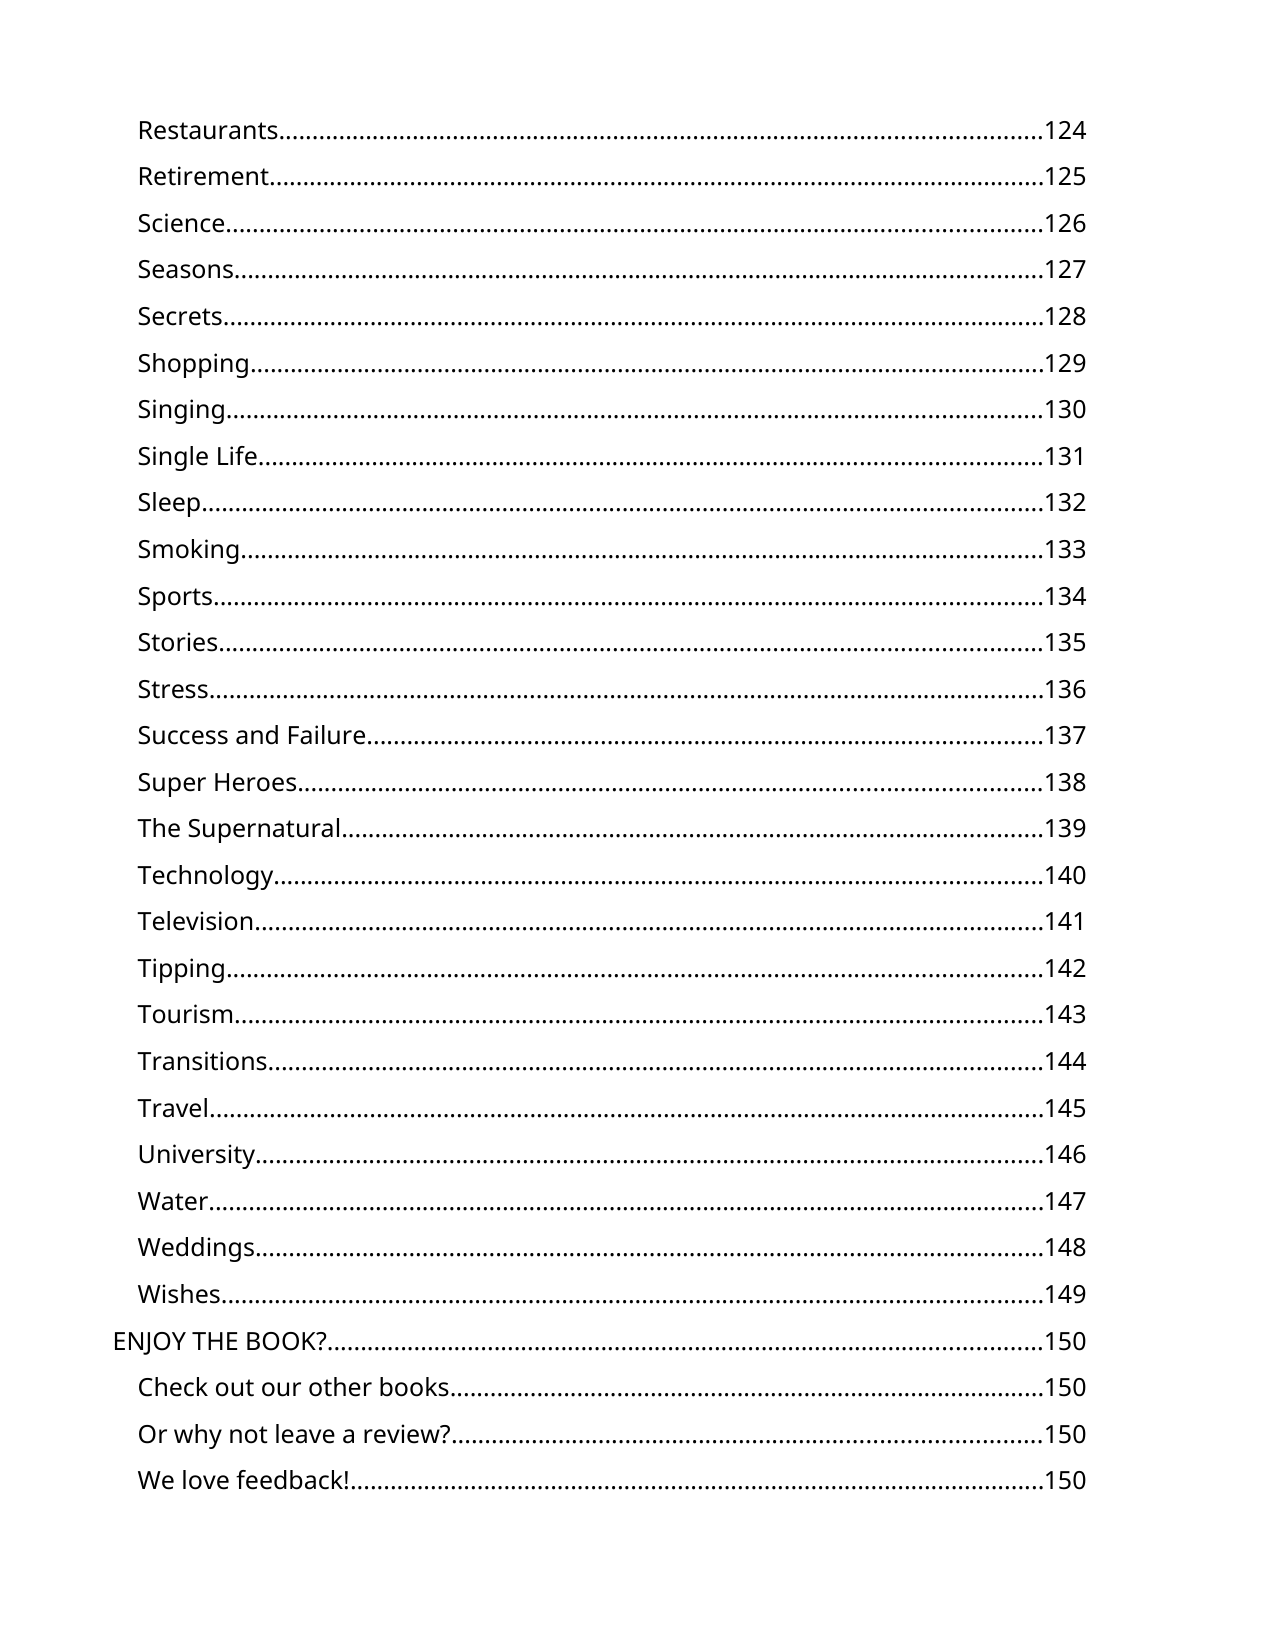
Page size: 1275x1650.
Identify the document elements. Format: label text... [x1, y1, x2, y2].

text Wishes 149 [137, 1277, 1162, 1311]
text Stress 136 [137, 671, 1162, 705]
text The Supernatural 139 [137, 811, 1162, 845]
text Super Heroes 138 [137, 764, 1162, 798]
text Tourism 143 [137, 997, 1162, 1031]
text Success and Failure 137 [137, 718, 1162, 752]
text University 146 [137, 1137, 1162, 1171]
text Transitions 144 [137, 1044, 1162, 1078]
text Retirement 125 [137, 159, 1162, 193]
text Television 141 [137, 904, 1162, 938]
text Single Life 131 [137, 438, 1162, 472]
text We love feedback! 150 [137, 1463, 1162, 1497]
text Singing 130 [137, 392, 1162, 426]
text Sports 134 [137, 578, 1162, 612]
text ENJOY THE BOOK? 150 [112, 1323, 1162, 1357]
text Sleep 132 [137, 485, 1162, 519]
text Science 126 [137, 206, 1162, 240]
text Shopping 129 [137, 345, 1162, 379]
text Weddings 148 [137, 1230, 1162, 1264]
text Travel 145 [137, 1090, 1162, 1124]
text Stories 135 [137, 625, 1162, 659]
text Check out our other books 150 [137, 1370, 1162, 1404]
text Restaurants 124 [137, 112, 1162, 147]
text Tipping 142 [137, 951, 1162, 985]
text Water 147 [137, 1183, 1162, 1217]
text Technology 140 [137, 857, 1162, 892]
text Secrets 128 [137, 299, 1162, 333]
text Seasons 127 [137, 252, 1162, 286]
text Or why not leave a review? 150 [137, 1416, 1162, 1450]
text Smoking 133 [137, 532, 1162, 566]
